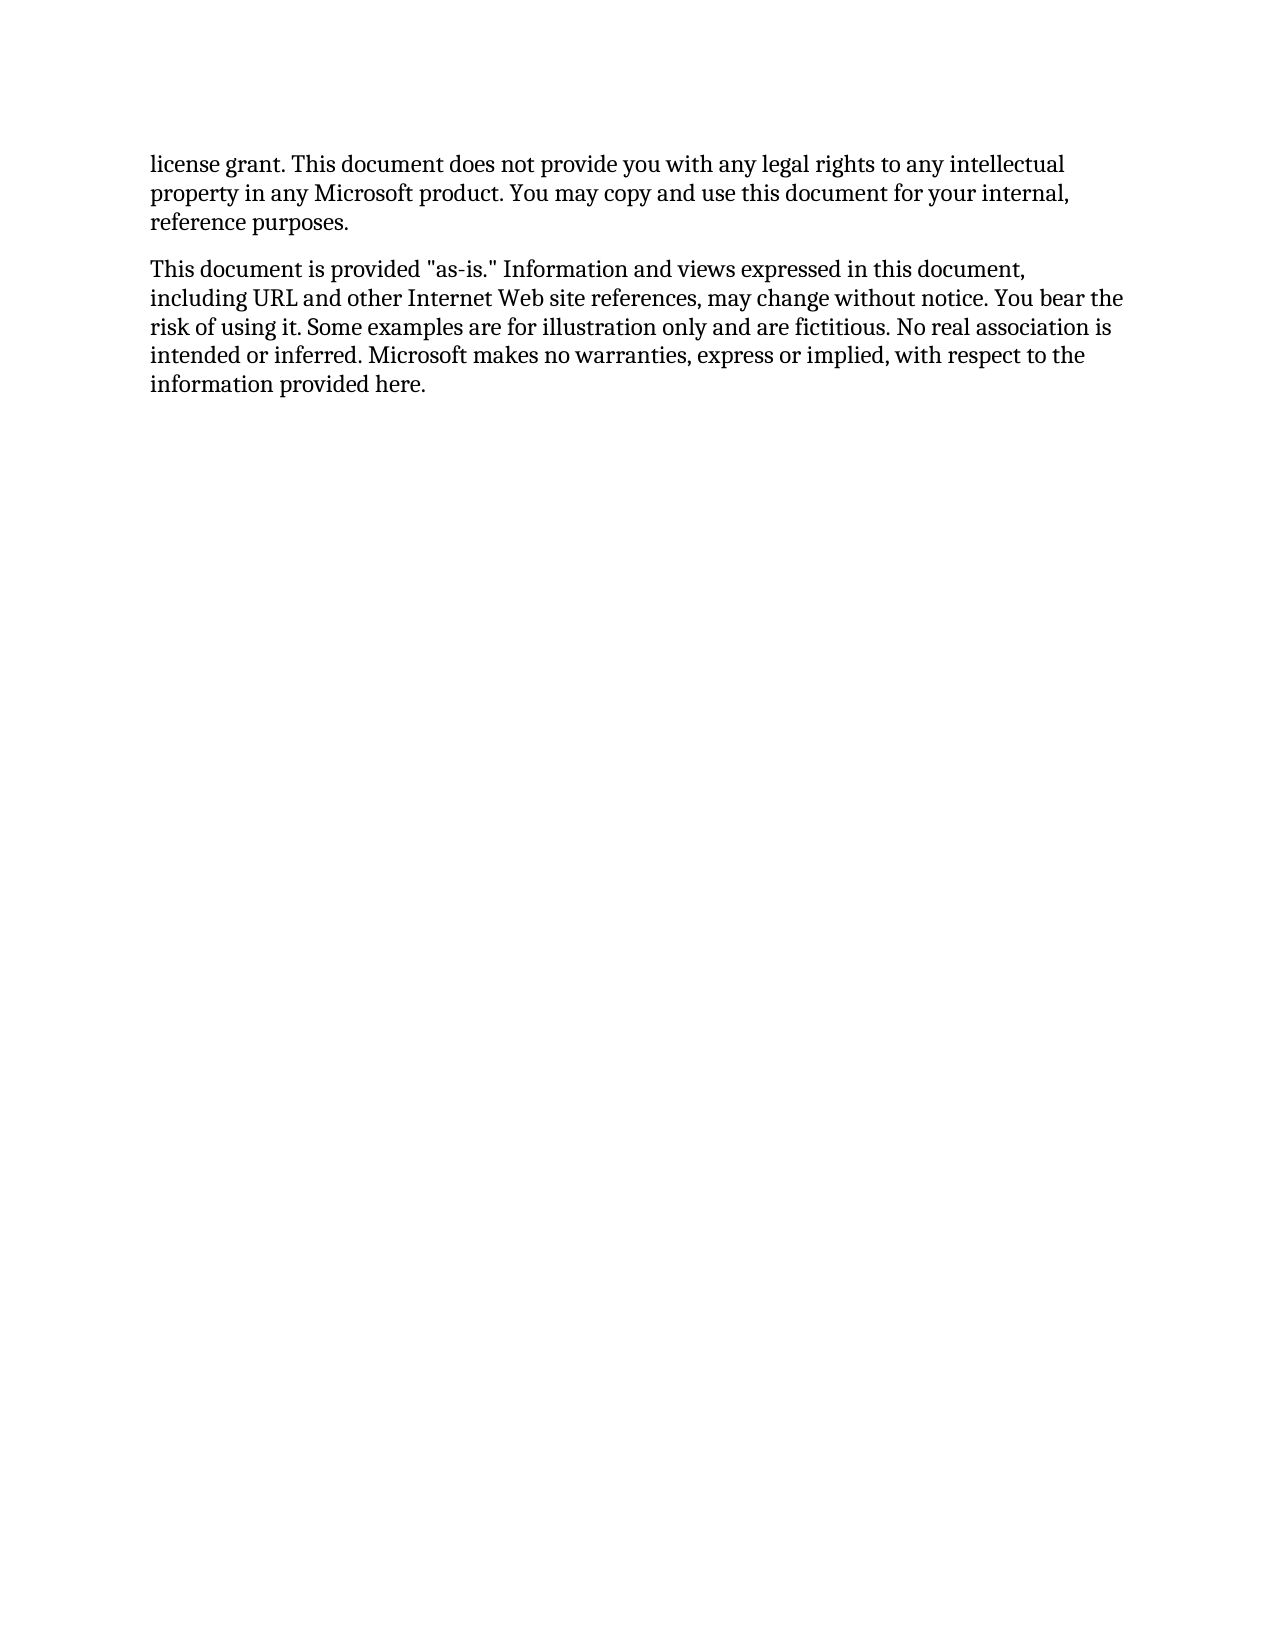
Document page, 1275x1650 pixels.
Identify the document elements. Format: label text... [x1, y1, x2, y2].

text This document is provided "as-is." Information and views expressed in this document, including URL and other Internet Web site references, may change without notice. You bear the risk of using it. Some examples are for illustration only and are fictitious. No real association is intended or inferred. Microsoft makes no warranties, express or implied, with respect to the information provided here. [150, 255, 1125, 399]
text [150, 150, 1125, 236]
